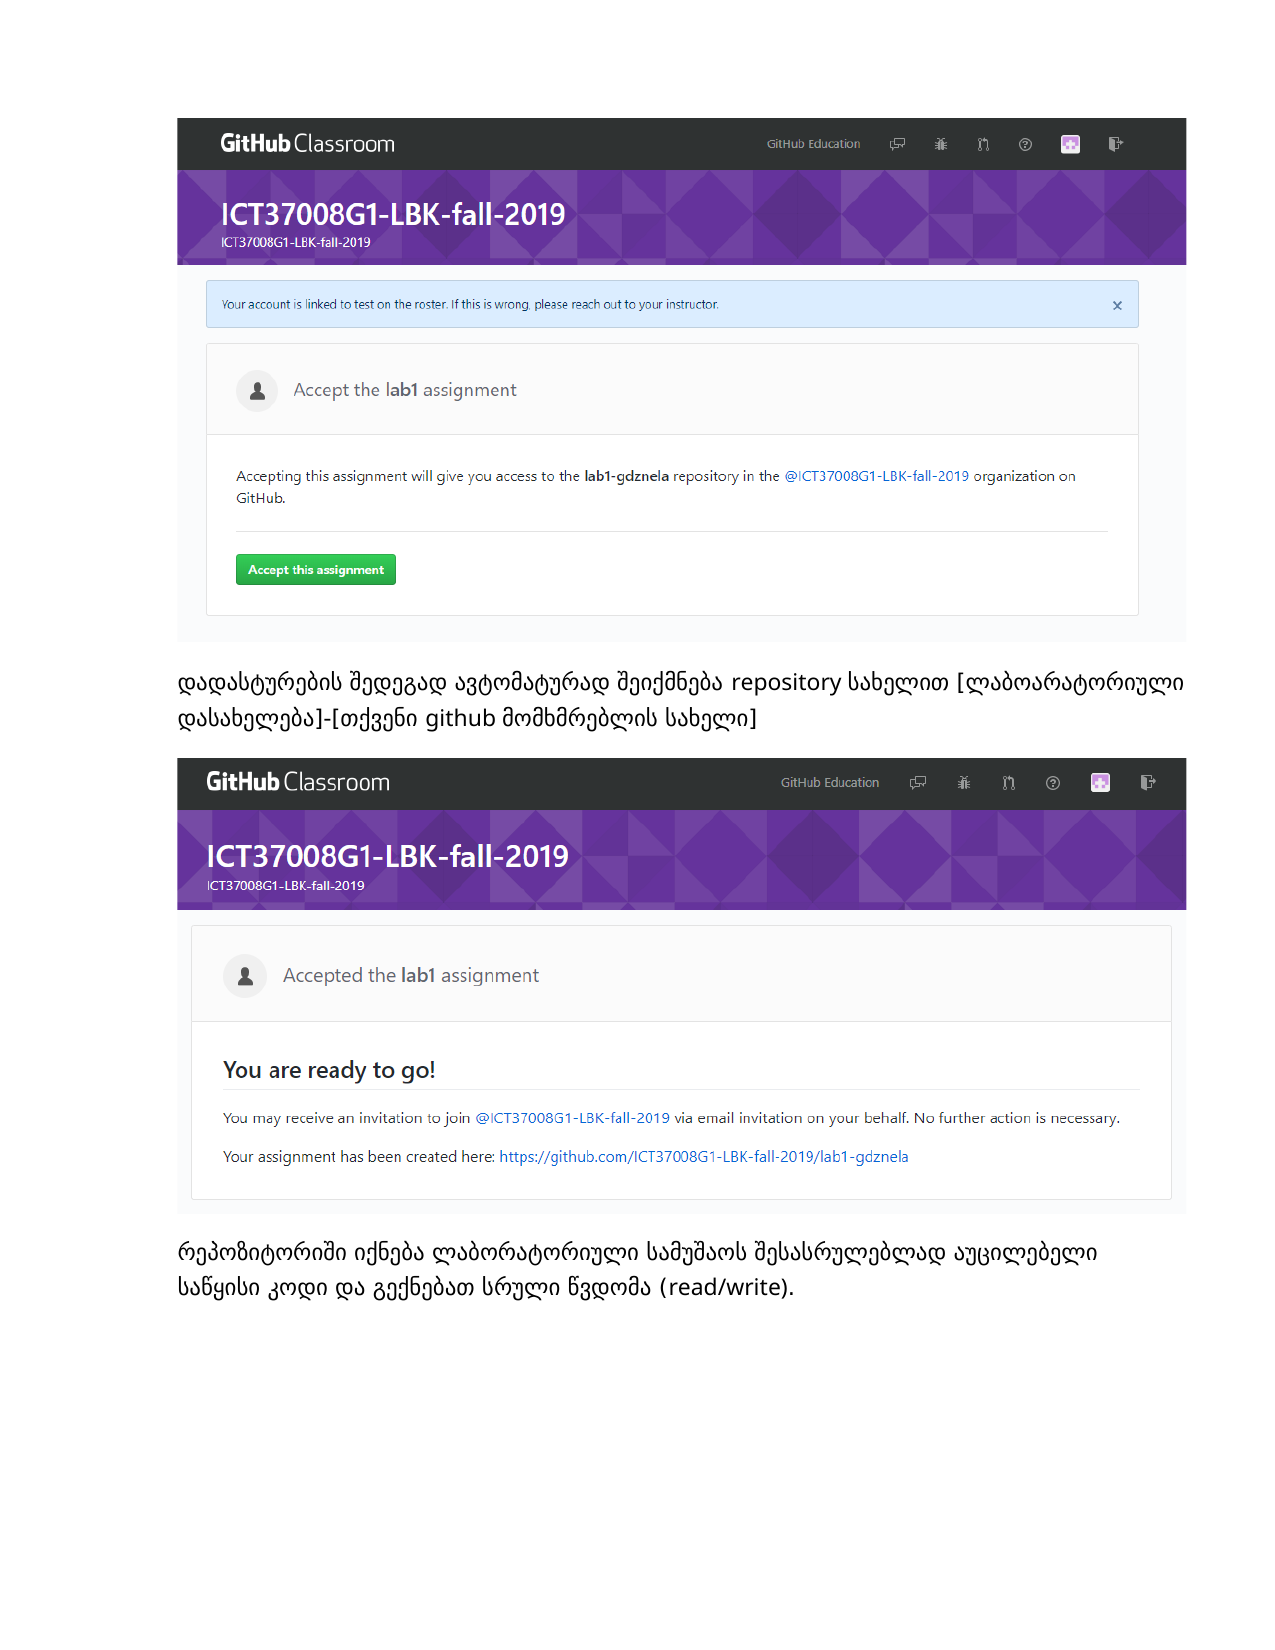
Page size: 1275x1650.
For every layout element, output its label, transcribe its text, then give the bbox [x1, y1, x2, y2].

text რეპოზიტორიში იქნება ლაბორატორიული სამუშაოს შესასრულებლად აუცილებელი საწყისი კოდი და გექნებათ სრული წვდომა (read/write). [177, 1239, 1186, 1302]
picture [177, 118, 1187, 642]
text დადასტურების შედეგად ავტომატურად შეიქმნება repository სახელით [ლაბოარატორიული დასახელება]-[თქვენი github მომხმრებლის სახელი] [177, 666, 1186, 733]
picture [177, 758, 1187, 1214]
